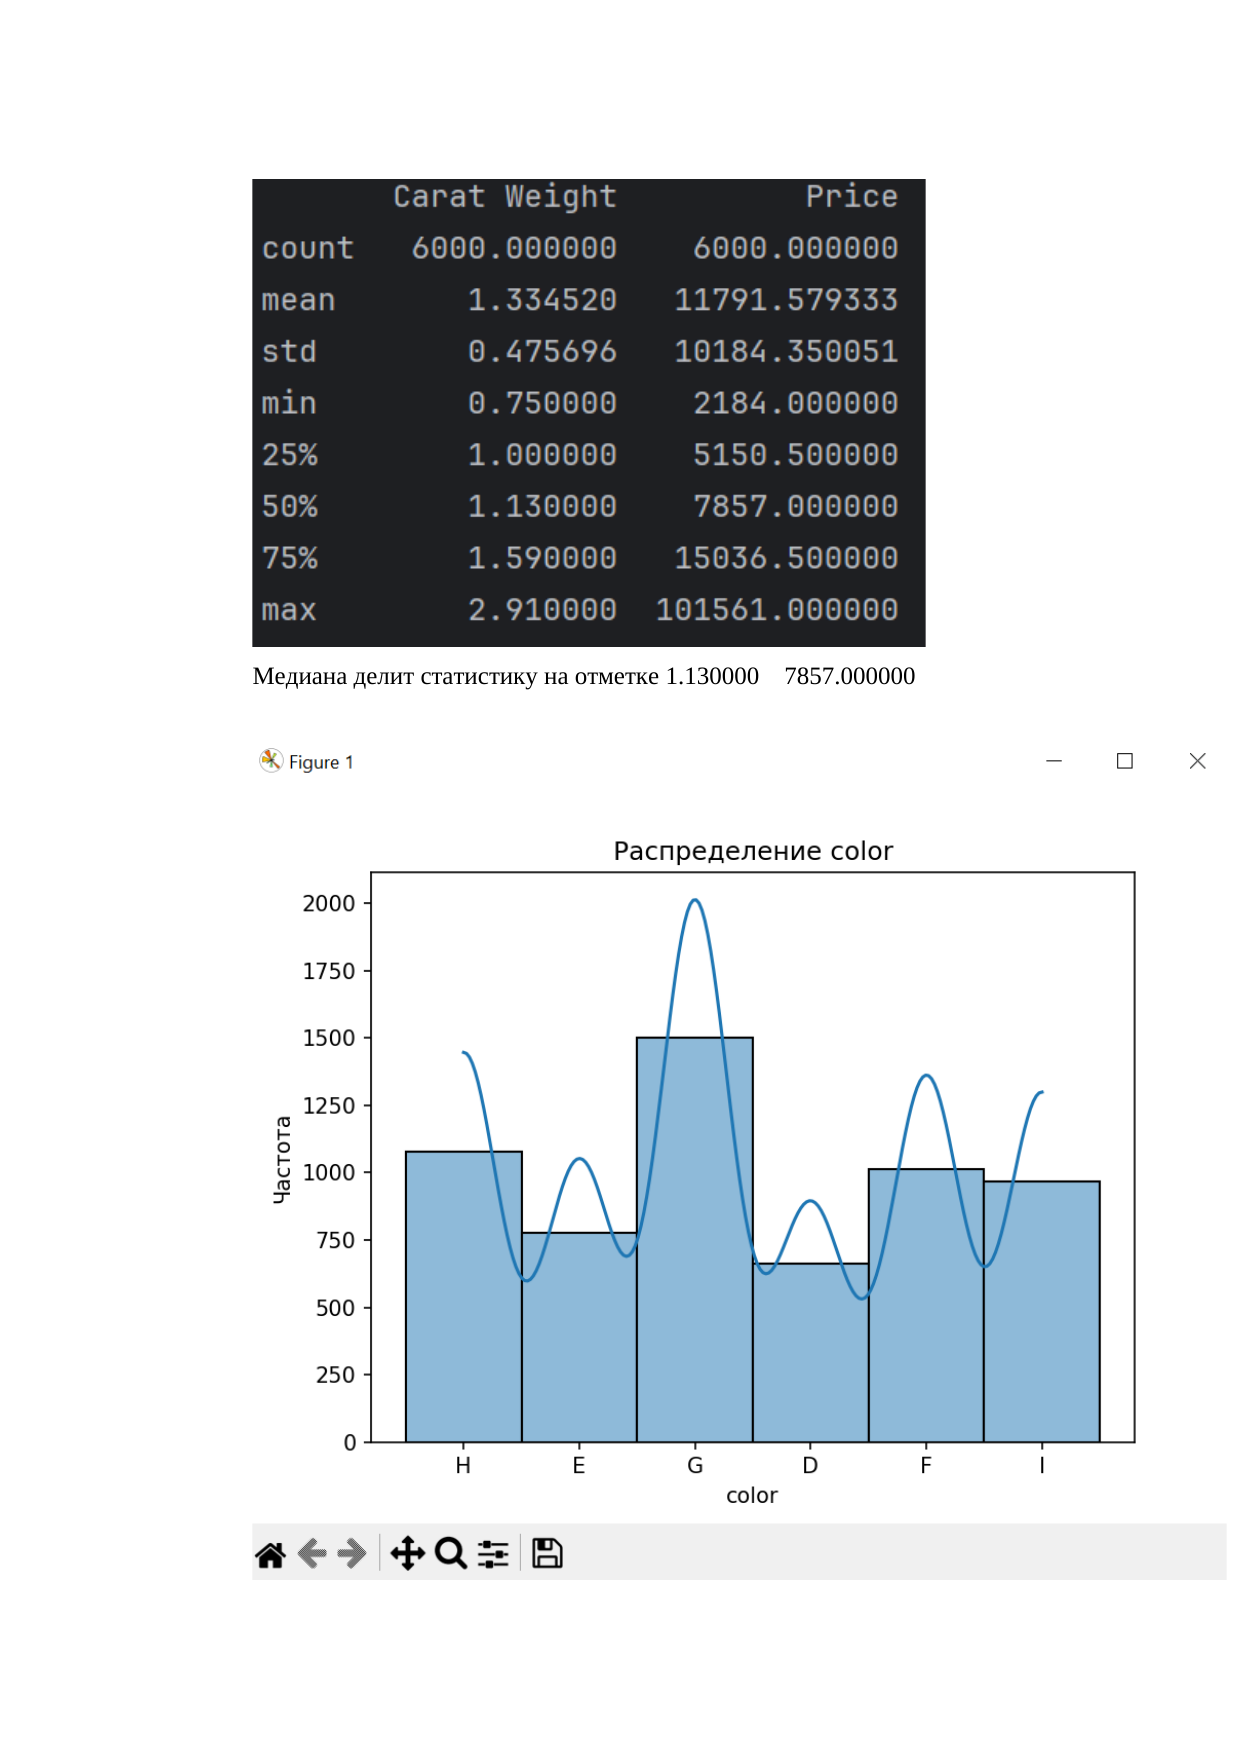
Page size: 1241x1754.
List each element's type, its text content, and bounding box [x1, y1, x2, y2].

list Медиана делит статистику на отметке 1.130000 7857.000000 [252, 661, 1093, 690]
picture [252, 747, 1227, 1580]
picture [252, 179, 926, 647]
